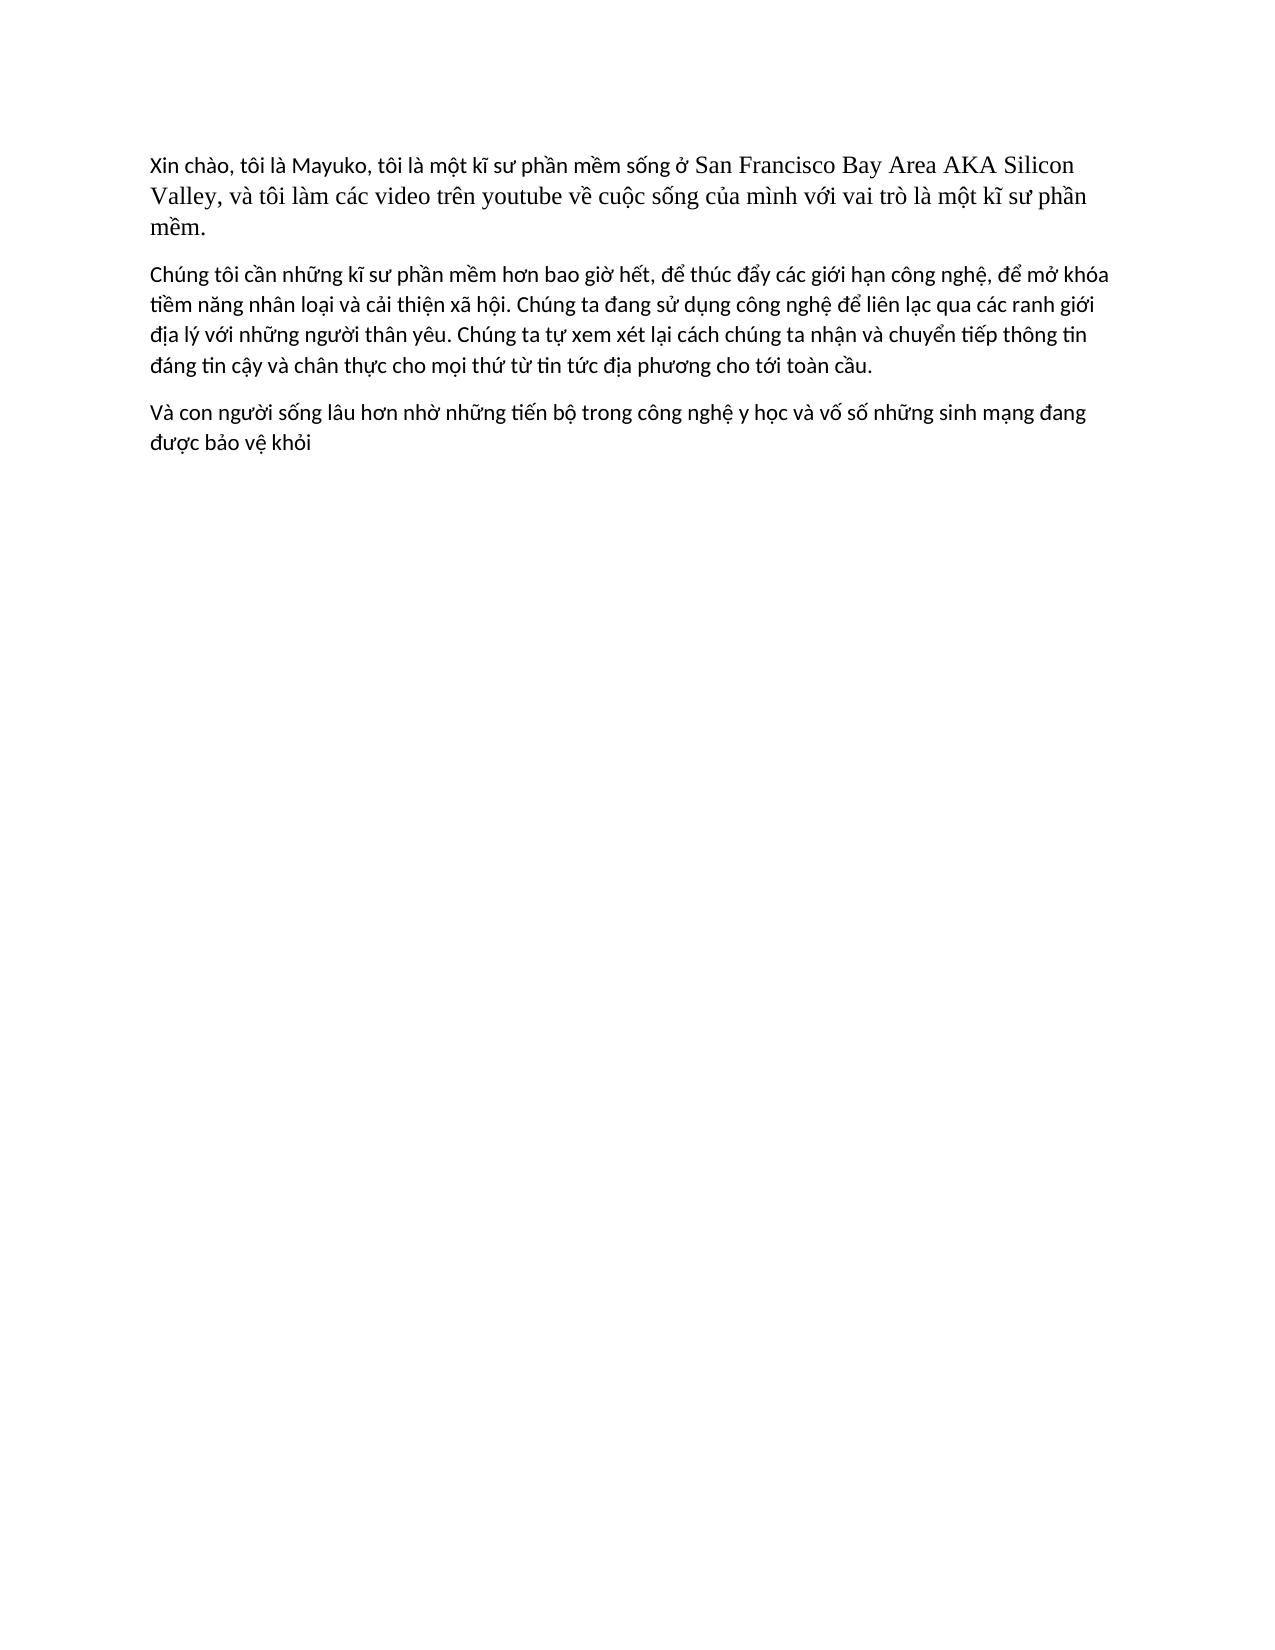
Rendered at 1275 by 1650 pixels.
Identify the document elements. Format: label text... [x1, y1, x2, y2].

text Và con người sống lâu hơn nhờ những tiến bộ trong công nghệ y học và vố số những sinh mạng đang được bảo vệ khỏi [150, 398, 1125, 456]
text Chúng tôi cần những kĩ sư phần mềm hơn bao giờ hết, để thúc đẩy các giới hạn công nghệ, để mở khóa tiềm năng nhân loại và cải thiện xã hội. Chúng ta đang sử dụng công nghệ để liên lạc qua các ranh giới địa lý với những người thân yêu. Chúng ta tự xem xét lại cách chúng ta nhận và chuyển tiếp thông tin đáng tin cậy và chân thực cho mọi thứ từ tin tức địa phương cho tới toàn cầu. [150, 260, 1125, 379]
text Xin chào, tôi là Mayuko, tôi là một kĩ sư phần mềm sống ở San Francisco Bay Area AKA Silicon Valley, và tôi làm các video trên youtube về cuộc sống của mình với vai trò là một kĩ sư phần mềm. [150, 150, 1125, 241]
